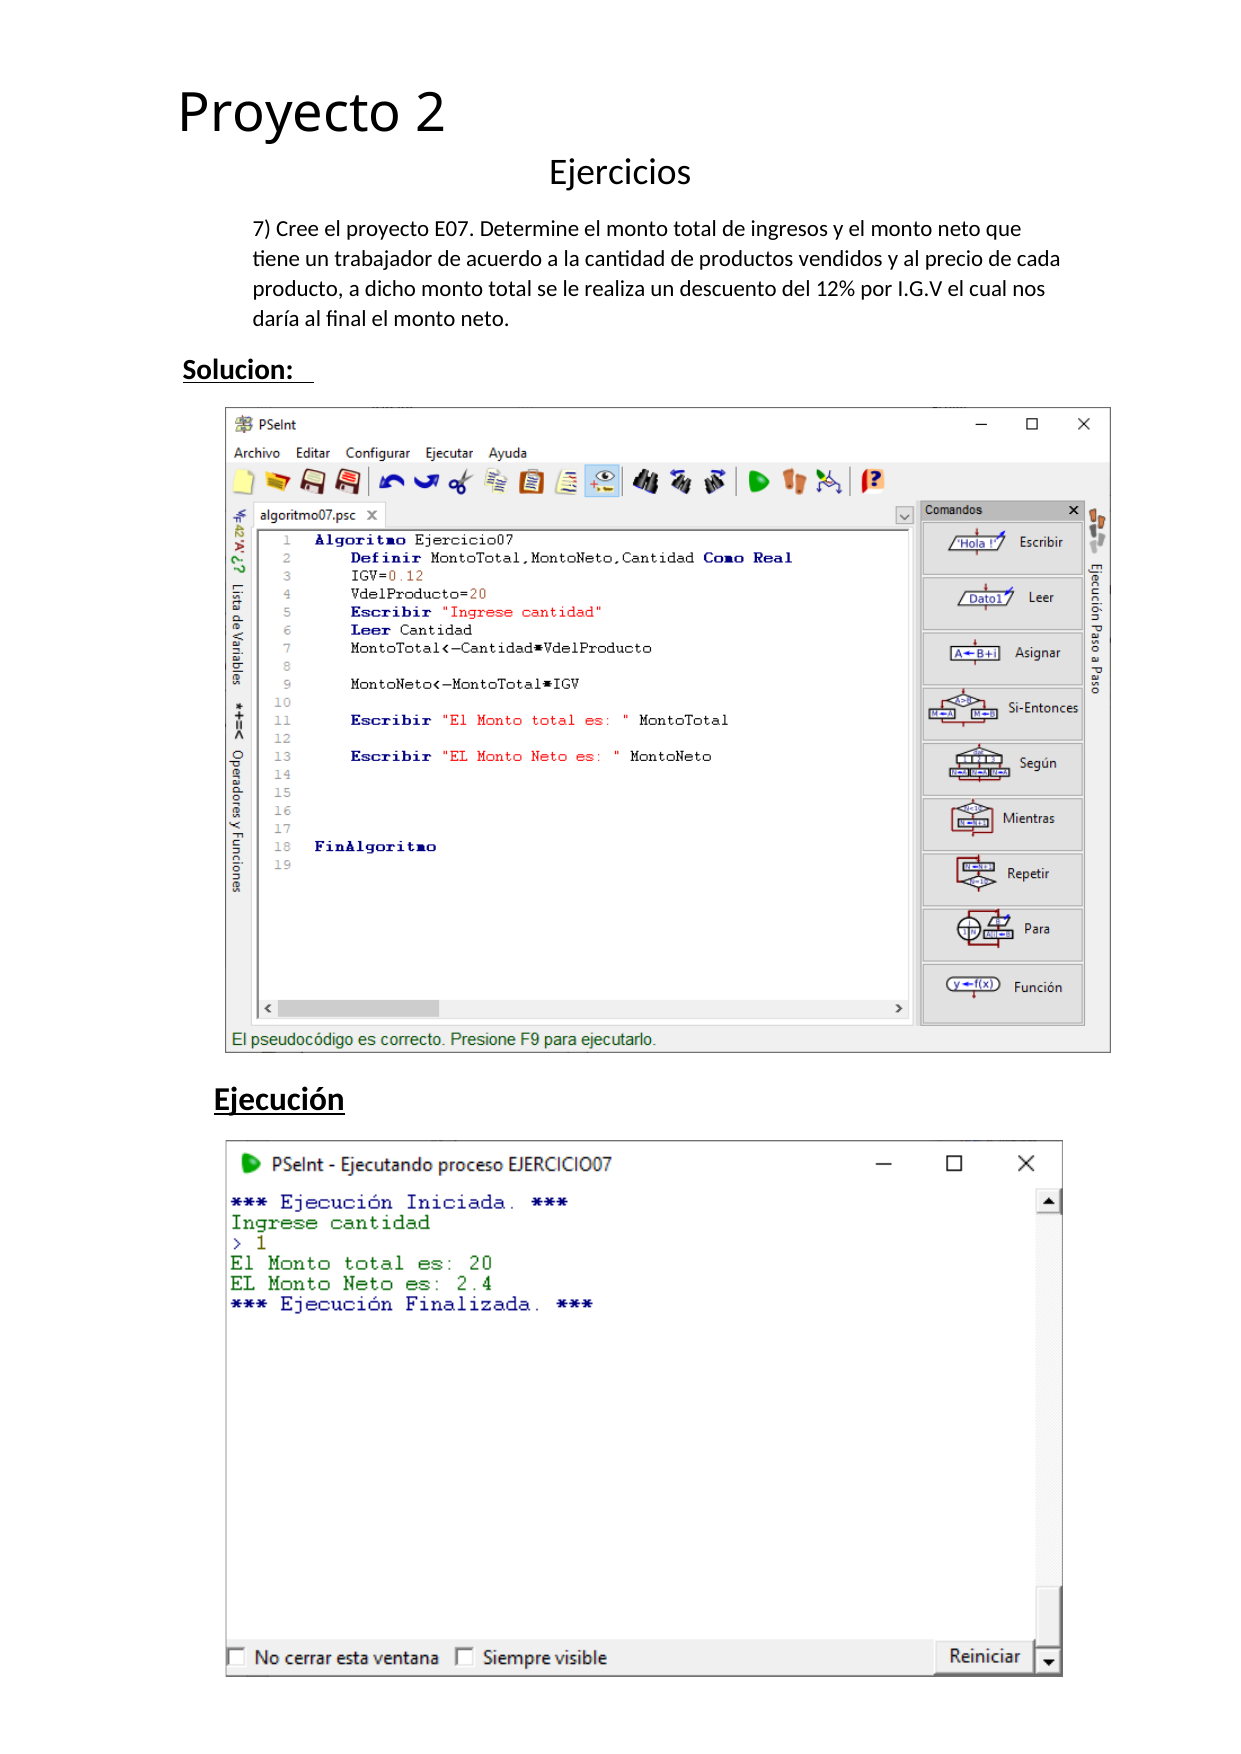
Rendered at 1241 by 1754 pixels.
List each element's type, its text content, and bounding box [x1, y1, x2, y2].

text Ejercicios [177, 148, 1063, 193]
text Solucion: [177, 351, 1063, 387]
picture [225, 407, 1111, 1053]
picture [225, 1140, 1063, 1677]
list 7) Cree el proyecto E07. Determine el monto total de ingresos y el monto neto que tiene un trabajador de acuerdo a la cantidad de productos vendidos y al precio de cada producto, a dicho monto total se le realiza un descuento del 12% por I.G.V el cual nos daría al final el monto neto. [252, 214, 1063, 332]
